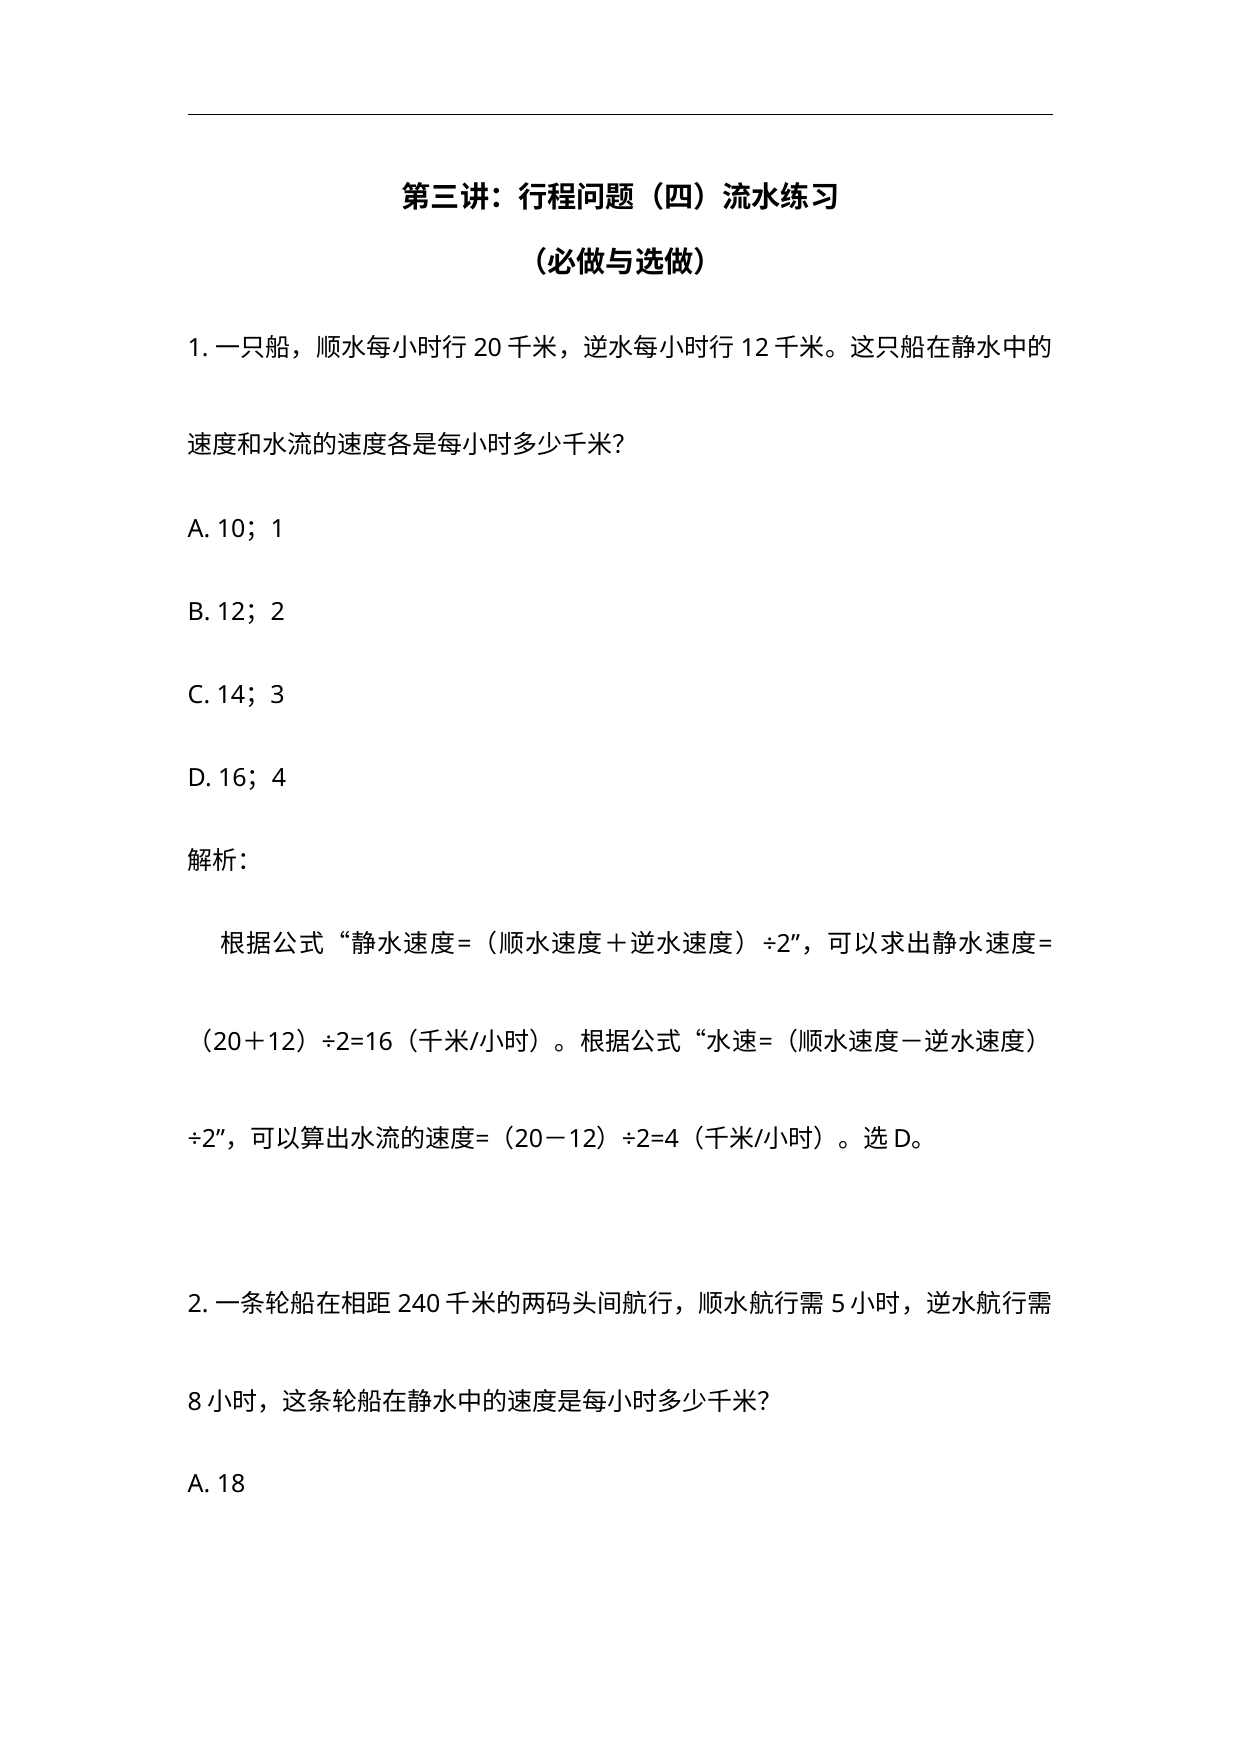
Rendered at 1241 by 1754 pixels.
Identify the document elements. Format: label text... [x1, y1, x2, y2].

text D. 16；4 [187, 743, 1053, 808]
text 解析： [187, 826, 1053, 891]
text C. 14；3 [187, 660, 1053, 725]
text A. 10；1 [187, 494, 1053, 559]
list 一条轮船在相距240千米的两码头间航行，顺水航行需5小时，逆水航行需8小时，这条轮船在静水中的速度是每小时多少千米？ [187, 1269, 1053, 1432]
text B. 12；2 [187, 577, 1053, 642]
text （必做与选做） [187, 227, 1053, 292]
text 根据公式“静水速度=（顺水速度＋逆水速度）÷2”，可以求出静水速度=（20＋12）÷2=16（千米/小时）。根据公式“水速=（顺水速度－逆水速度）÷2”，可以算出水流的速度=（20－12）÷2=4（千米/小时）。选D。 [187, 909, 1053, 1169]
text 第三讲：行程问题（四）流水练习 [187, 162, 1053, 227]
text A. 18 [187, 1450, 1053, 1515]
list 一只船，顺水每小时行20千米，逆水每小时行12千米。这只船在静水中的速度和水流的速度各是每小时多少千米？ [187, 313, 1053, 476]
